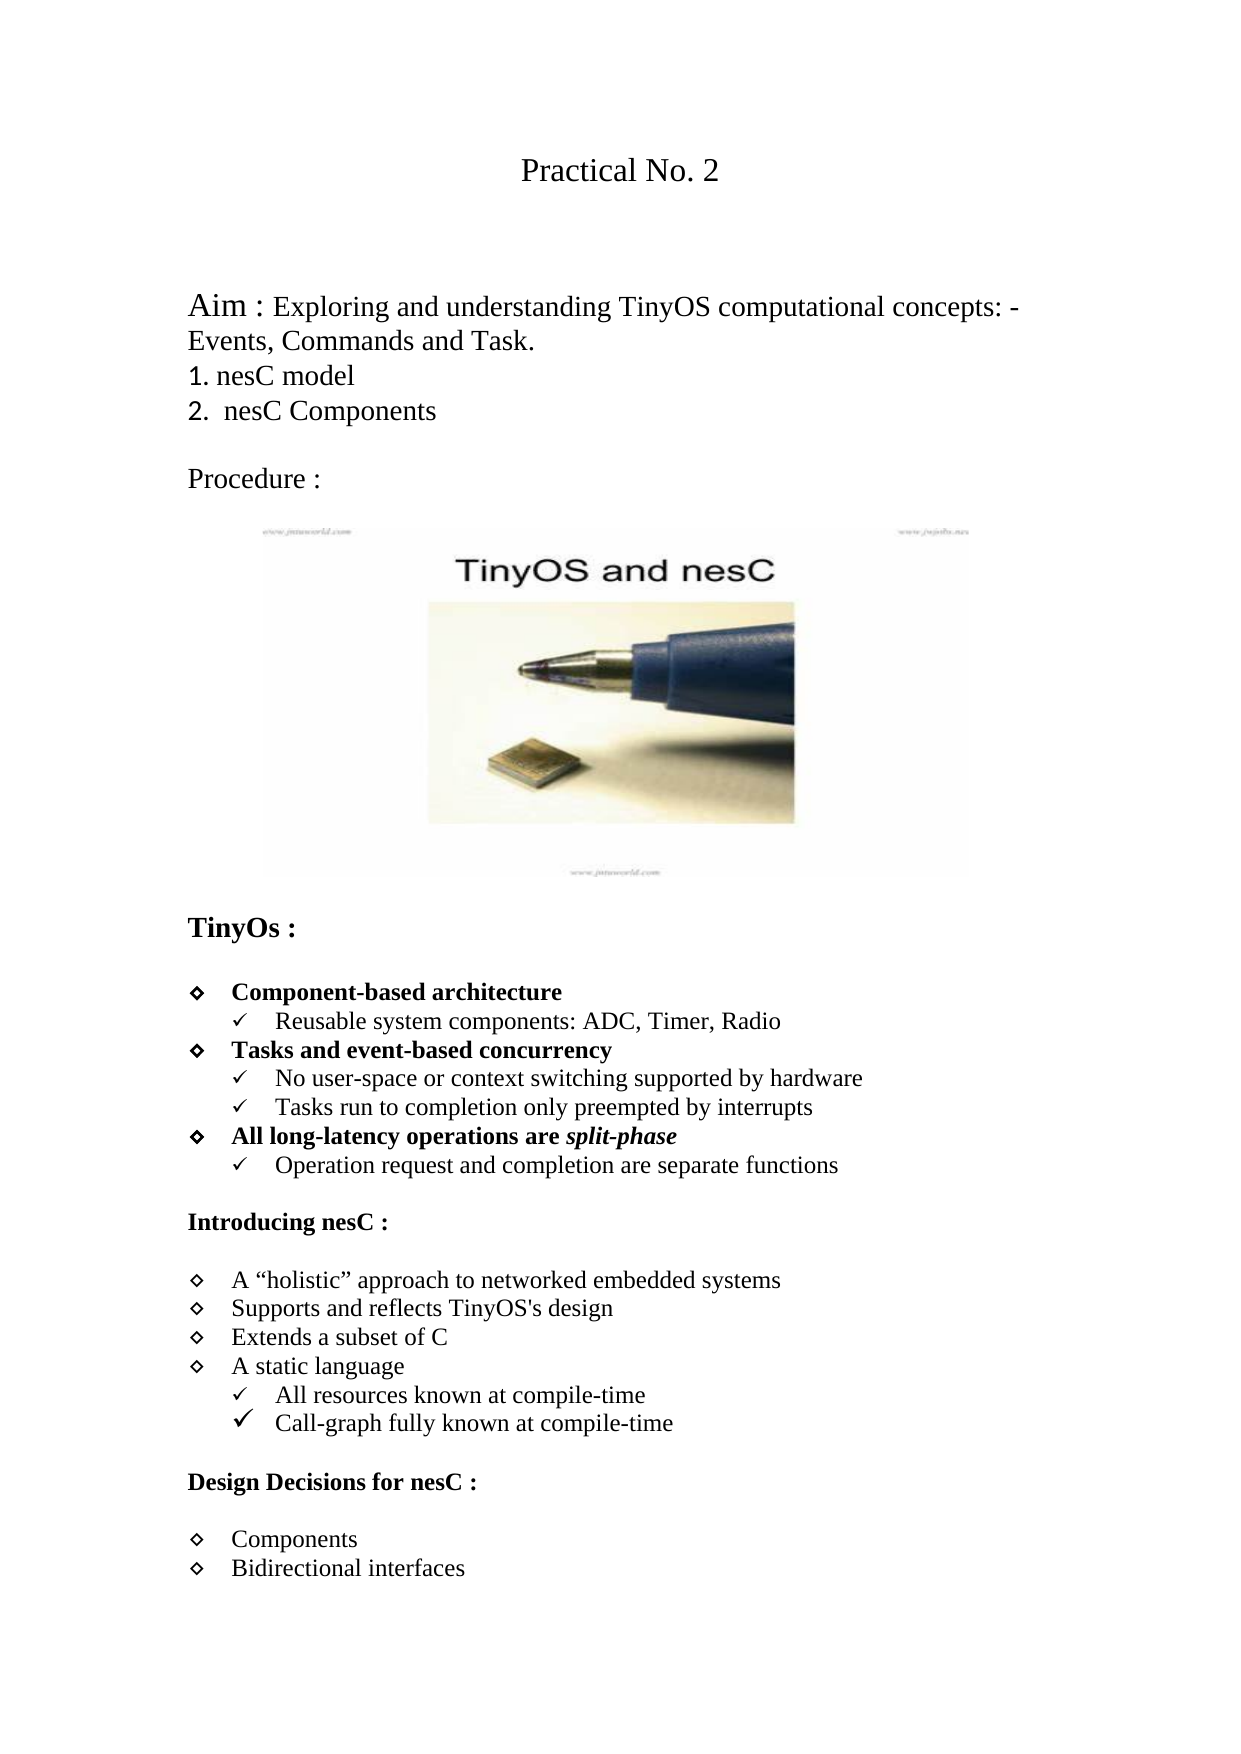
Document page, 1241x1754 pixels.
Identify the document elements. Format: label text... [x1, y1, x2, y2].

list Tasks run to completion only preempted by interrupts [231, 1092, 1053, 1121]
list Operation request and completion are separate functions [231, 1150, 1053, 1178]
list Components [187, 1524, 1053, 1553]
list TinyOs : [187, 910, 1053, 944]
list Procedure : [187, 462, 1053, 495]
list A “holistic” approach to networked embedded systems [187, 1265, 1053, 1293]
list Extends a subset of C [187, 1322, 1053, 1351]
list A static language [187, 1351, 1053, 1380]
text Introducing nesC : [187, 1207, 1053, 1236]
list nesC model [187, 357, 1053, 392]
list Bidirectional interfaces [187, 1553, 1053, 1582]
list nesC Components [187, 392, 1053, 428]
list Call-graph fully known at compile-time [231, 1408, 1053, 1438]
list Supports and reflects TinyOS's design [187, 1293, 1053, 1322]
list All long-latency operations are split-phase [187, 1121, 1053, 1150]
list Component-based architecture [187, 977, 1053, 1006]
list Tasks and event-based concurrency [187, 1035, 1053, 1063]
list Practical No. 2 [187, 150, 1053, 188]
text Design Decisions for nesC : [187, 1467, 1053, 1496]
list All resources known at compile-time [231, 1380, 1053, 1408]
list Reusable system components: ADC, Timer, Radio [231, 1006, 1053, 1035]
text Aim : Exploring and understanding TinyOS computational concepts: - Events, Commands and Task. [187, 285, 1053, 357]
picture [262, 528, 969, 877]
list No user-space or context switching supported by hardware [231, 1063, 1053, 1092]
